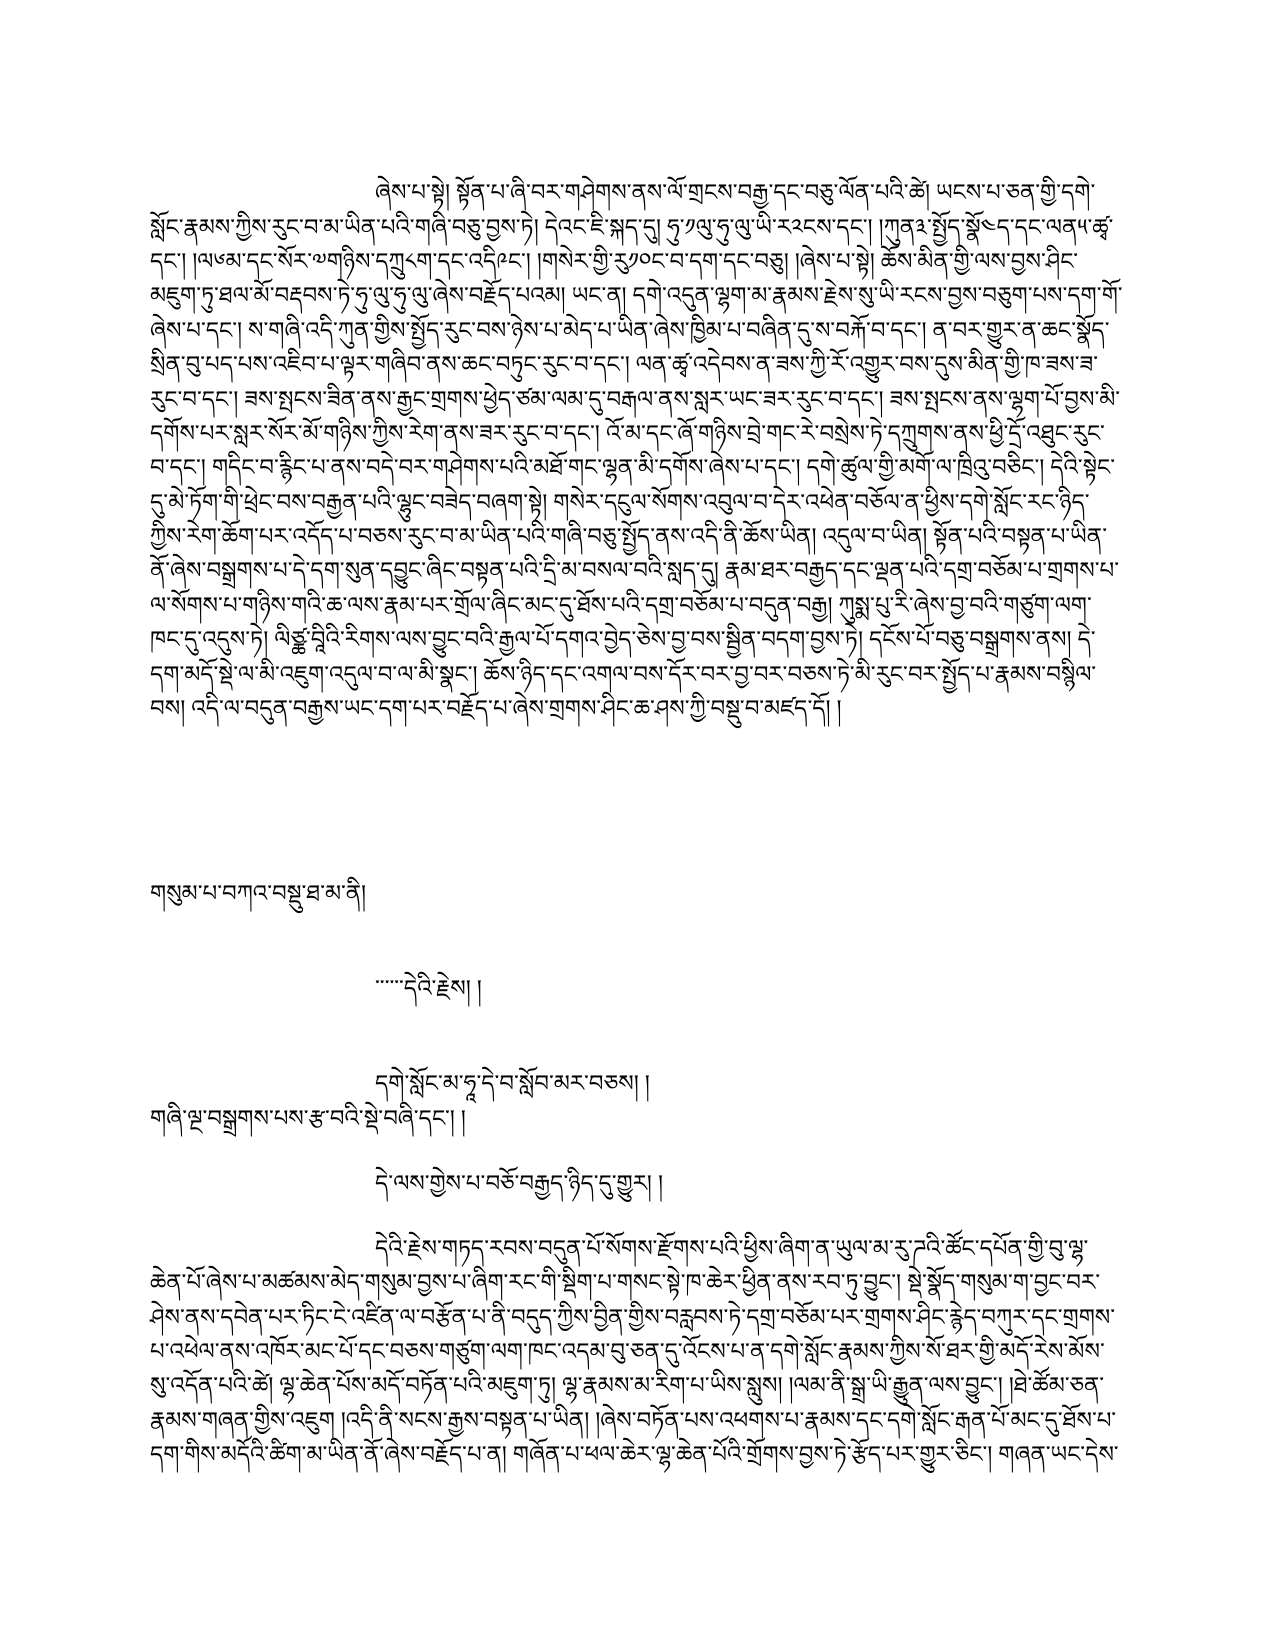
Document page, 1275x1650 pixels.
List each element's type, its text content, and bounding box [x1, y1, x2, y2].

text གསུམ་པ་བཀའ་བསྡུ་ཐ་མ་ནི། [150, 881, 1125, 911]
text དགེ་སློང་མ་ཧཱ་དེ་བ་སློབ་མར་བཅས། ། [150, 1071, 1125, 1101]
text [150, 1236, 1125, 1472]
text ་་་་་་དེའི་རྗེས། ། [150, 976, 1125, 1006]
text དེ་ལས་གྱེས་པ་བཅོ་བརྒྱད་ཉིད་དུ་གྱུར། ། [150, 1171, 1125, 1201]
text གཞི་ལྔ་བསྒྲགས་པས་རྩ་བའི་སྡེ་བཞི་དང༌། ། [150, 1106, 1125, 1136]
text ཞེས་པ་སྟེ། སྟོན་པ་ཞི་བར་གཤེགས་ནས་ལོ་གྲངས་བརྒྱ་དང་བཅུ་ལོན་པའི་ཚེ། ཡངས་པ་ཅན་གྱི་དགེ་སློང་རྣམས་ཀྱིས་རུང་བ་མ་ཡིན་པའི་གཞི་བཅུ་བྱས་ཏེ། དེའང་ཇི་སྐད་དུ། ཧུ་༡ལུ་ཧུ་ལུ་ཡི་ར༢ངས་དང༌། །ཀུན༣་སྤྱོད་སྣོ༤ད་དང་ལན༥་ཚྭ་དང༌། །ལ༦མ་དང་སོར་༧གཉིས་དཀྲུ༨ག་དང་འདི༩ང༌། །གསེར་གྱི་རུ༡༠ང་བ་དག་དང་བཅུ། །ཞེས་པ་སྟེ། ཆོས་མིན་གྱི་ལས་བྱས་ཤིང་མཇུག་ཏུ་ཐལ་མོ་བརྡབས་ཏེ་ཧུ་ལུ་ཧུ་ལུ་ཞེས་བརྗོད་པའམ། ཡང་ན། དགེ་འདུན་ལྷག་མ་རྣམས་རྗེས་སུ་ཡི་རངས་བྱས་བཅུག་པས་དག་གོ་ཞེས་པ་དང༌། ས་གཞི་འདི་ཀུན་གྱིས་སྤྱོད་རུང་བས་ཉེས་པ་མེད་པ་ཡིན་ཞེས་ཁྱིམ་པ་བཞིན་དུ་ས་བརྐོ་བ་དང༌། ན་བར་གྱུར་ན་ཆང་སྣོད་སྲིན་བུ་པད་པས་འཇིབ་པ་ལྟར་གཞིབ་ནས་ཆང་བཏུང་རུང་བ་དང༌། ལན་ཚྭ་འདེབས་ན་ཟས་ཀྱི་རོ་འགྱུར་བས་དུས་མིན་གྱི་ཁ་ཟས་ཟ་རུང་བ་དང༌། ཟས་སྤངས་ཟིན་ནས་རྒྱང་གྲགས་ཕྱེད་ཙམ་ལམ་དུ་བརྒལ་ནས་སླར་ཡང་ཟར་རུང་བ་དང༌། ཟས་སྤངས་ནས་ལྷག་པོ་བྱས་མི་དགོས་པར་སླར་སོར་མོ་གཉིས་ཀྱིས་རེག་ནས་ཟར་རུང་བ་དང༌། འོ་མ་དང་ཞོ་གཉིས་བྲེ་གང་རེ་བསྲེས་ཏེ་དཀྲུགས་ནས་ཕྱི་དྲོ་འཐུང་རུང་བ་དང༌། གདིང་བ་རྙིང་པ་ནས་བདེ་བར་གཤེགས་པའི་མཐོ་གང་ལྷན་མི་དགོས་ཞེས་པ་དང༌། དགེ་ཚུལ་གྱི་མགོ་ལ་ཁྲིའུ་བཅིང༌། དེའི་སྟེང་དུ་མེ་ཏོག་གི་ཕྲེང་བས་བརྒྱན་པའི་ལྷུང་བཟེད་བཞག་སྟེ། གསེར་དངུལ་སོགས་འབུལ་བ་དེར་འཕེན་བཅོལ་ན་ཕྱིས་དགེ་སློང་རང་ཉིད་ཀྱིས་རེག་ཆོག་པར་འདོད་པ་བཅས་རུང་བ་མ་ཡིན་པའི་གཞི་བཅུ་སྤྱོད་ནས་འདི་ནི་ཆོས་ཡིན། འདུལ་བ་ཡིན། སྟོན་པའི་བསྟན་པ་ཡིན་ནོ་ཞེས་བསྒྲགས་པ་དེ་དག་སུན་དབྱུང་ཞིང་བསྟན་པའི་དྲི་མ་བསལ་བའི་སླད་དུ། རྣམ་ཐར་བརྒྱད་དང་ལྡན་པའི་དགྲ་བཅོམ་པ་གྲགས་པ་ལ་སོགས་པ་གཉིས་གའི་ཆ་ལས་རྣམ་པར་གྲོལ་ཞིང་མང་དུ་ཐོས་པའི་དགྲ་བཅོམ་པ་བདུན་བརྒྱ། ཀུསྨ་པུ་རི་ཞེས་བྱ་བའི་གཙུག་ལག་ཁང་དུ་འདུས་ཏེ། ལིཙྪ་བཱིའི་རིགས་ལས་བྱུང་བའི་རྒྱལ་པོ་དགའ་བྱེད་ཅེས་བྱ་བས་སྦྱིན་བདག་བྱས་ཏེ། དངོས་པོ་བཅུ་བསྒྲགས་ནས། དེ་དག་མདོ་སྡེ་ལ་མི་འཇུག་འདུལ་བ་ལ་མི་སྣང༌། ཆོས་ཉིད་དང་འགལ་བས་དོར་བར་བྱ་བར་བཅས་ཏེ་མི་རུང་བར་སྤྱོད་པ་རྣམས་བསྙིལ་བས། འདི་ལ་བདུན་བརྒྱས་ཡང་དག་པར་བརྗོད་པ་ཞེས་གྲགས་ཤིང་ཆ་ཤས་ཀྱི་བསྡུ་བ་མཛད་དོ། ། [150, 180, 1125, 726]
